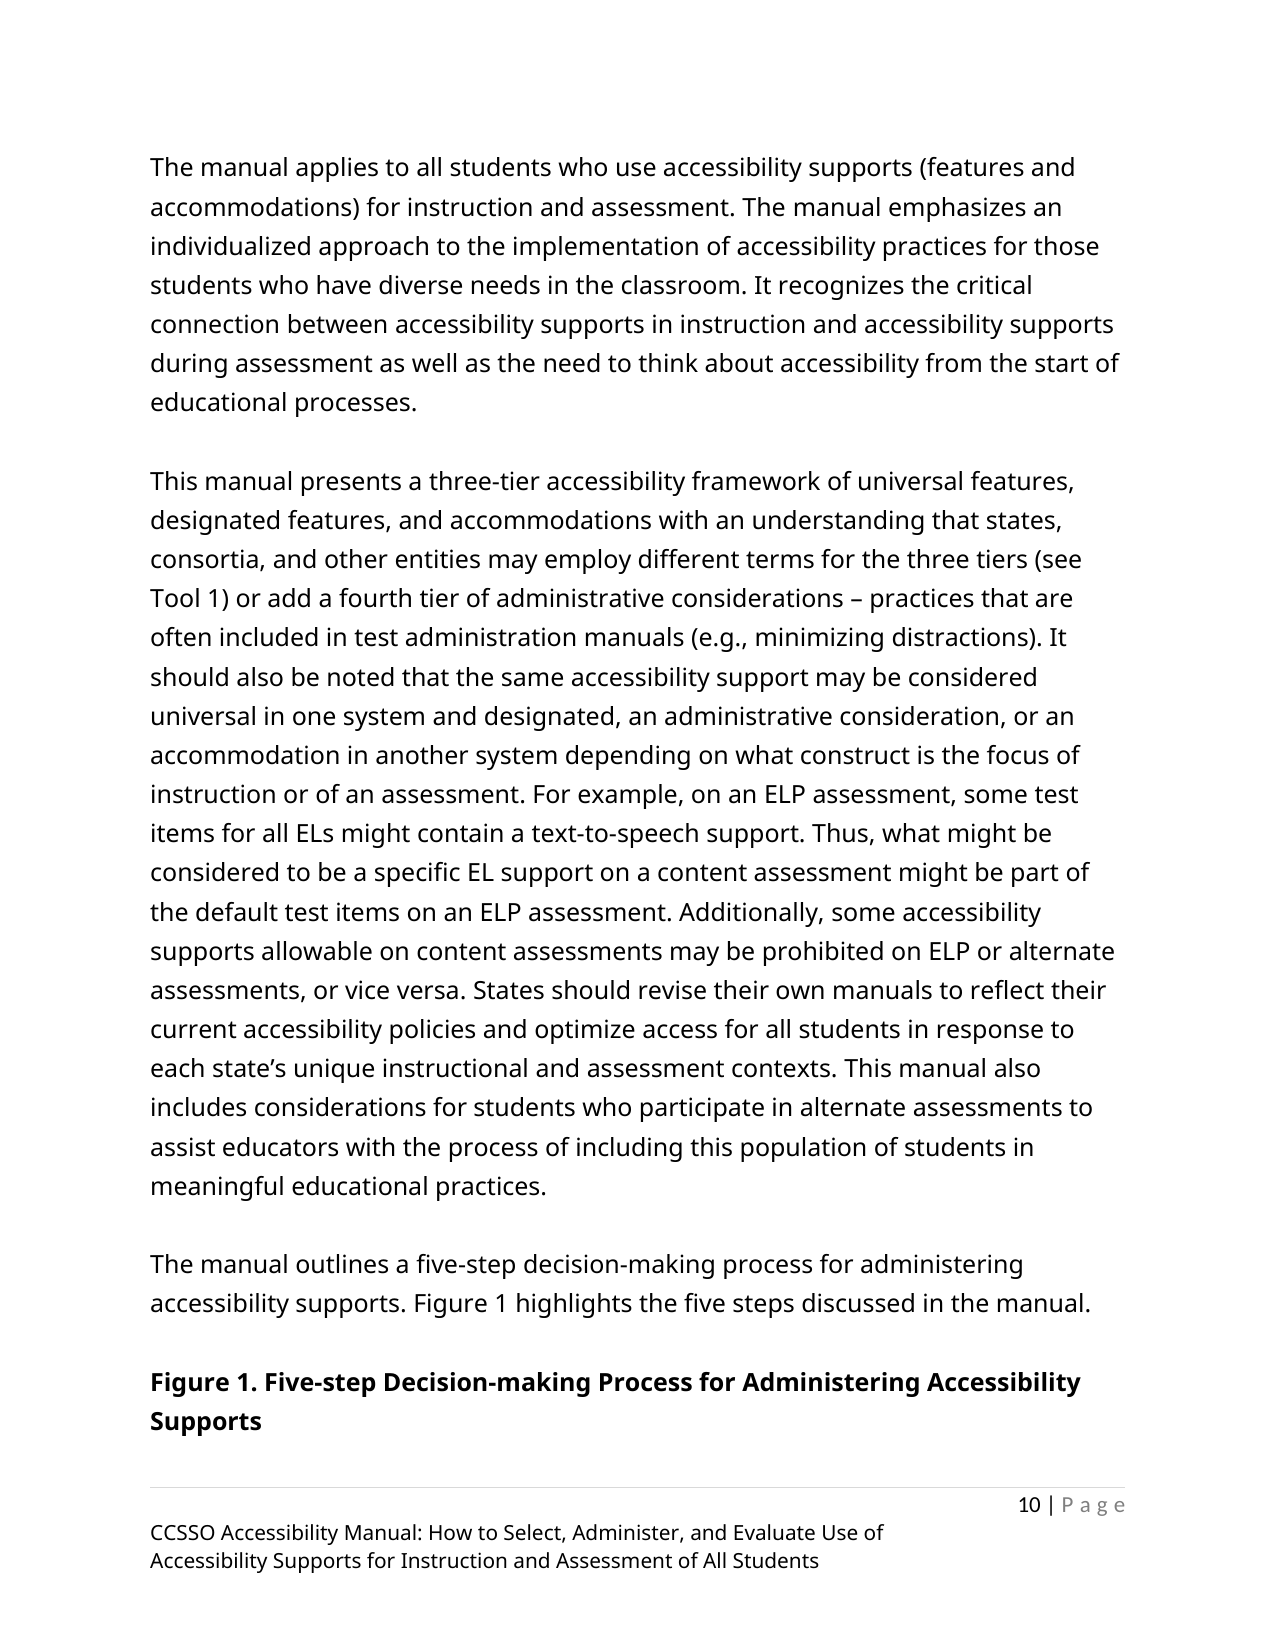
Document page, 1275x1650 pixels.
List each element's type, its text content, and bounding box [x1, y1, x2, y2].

text The manual outlines a five-step decision-making process for administering accessibility supports. Figure 1 highlights the five steps discussed in the manual. [150, 1247, 1125, 1320]
text The manual applies to all students who use accessibility supports (features and accommodations) for instruction and assessment. The manual emphasizes an individualized approach to the implementation of accessibility practices for those students who have diverse needs in the classroom. It recognizes the critical connection between accessibility supports in instruction and accessibility supports during assessment as well as the need to think about accessibility from the start of educational processes. [150, 150, 1125, 419]
text This manual presents a three-tier accessibility framework of universal features, designated features, and accommodations with an understanding that states, consortia, and other entities may employ different terms for the three tiers (see Tool 1) or add a fourth tier of administrative considerations – practices that are often included in test administration manuals (e.g., minimizing distractions). It should also be noted that the same accessibility support may be considered universal in one system and designated, an administrative consideration, or an accommodation in another system depending on what construct is the focus of instruction or of an assessment. For example, on an ELP assessment, some test items for all ELs might contain a text-to-speech support. Thus, what might be considered to be a specific EL support on a content assessment might be part of the default test items on an ELP assessment. Additionally, some accessibility supports allowable on content assessments may be prohibited on ELP or alternate assessments, or vice versa. States should revise their own manuals to reflect their current accessibility policies and optimize access for all students in response to each state’s unique instructional and assessment contexts. This manual also includes considerations for students who participate in alternate assessments to assist educators with the process of including this population of students in meaningful educational practices. [150, 463, 1125, 1202]
text Figure 1. Five-step Decision-making Process for Administering Accessibility Supports [150, 1364, 1125, 1437]
